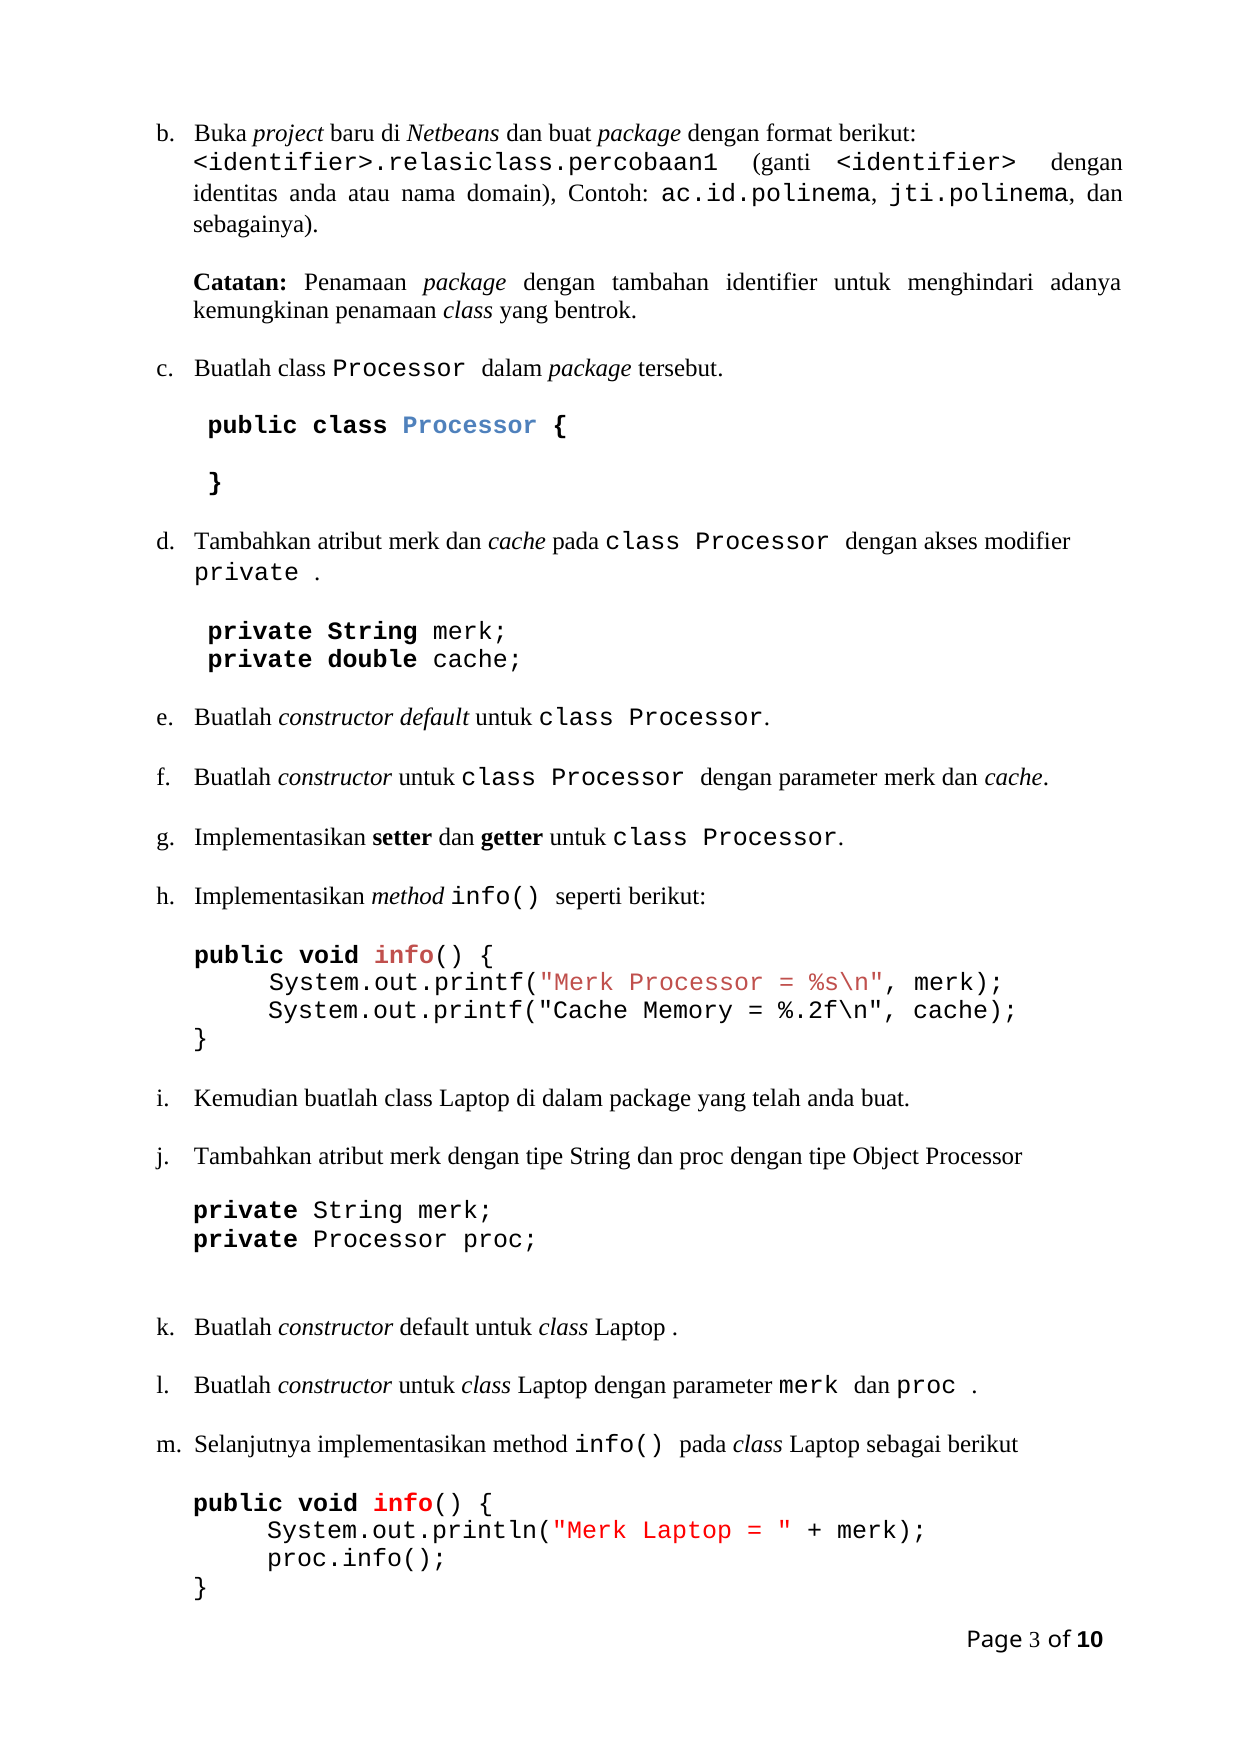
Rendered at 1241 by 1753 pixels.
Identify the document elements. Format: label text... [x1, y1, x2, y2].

text private String merk; [193, 1198, 1134, 1226]
text } [193, 1574, 1134, 1603]
list Tambahkan atribut merk dan cache pada class Processor dengan akses modifier [156, 526, 1134, 557]
text private . [194, 557, 1134, 588]
list Buatlah constructor default untuk class Processor. [156, 702, 1134, 733]
text <identifier>.relasiclass.percobaan1 (ganti <identifier> dengan identitas anda atau nama domain), Contoh: ac.id.polinema, jti.polinema, dan sebagainya). [193, 147, 1123, 238]
text Catatan: Penamaan package dengan tambahan identifier untuk menghindari adanya kemungkinan penamaan class yang bentrok. [193, 267, 1121, 324]
text private double cache; [207, 645, 1134, 673]
text private Processor proc; [193, 1227, 1134, 1255]
list Implementasikan method info() seperti berikut: [156, 881, 1134, 912]
list Buka project baru di Netbeans dan buat package dengan format berikut: [156, 119, 1134, 147]
list Buatlah constructor untuk class Processor dengan parameter merk dan cache. [156, 762, 1134, 793]
subtitle public void info() { [194, 941, 1134, 969]
subtitle public class Processor { [207, 413, 1134, 441]
text System.out.printf("Merk Processor = %s\n", merk); System.out.printf("Cache Memory = %.2f\n", cache); [268, 969, 1134, 1026]
list Tambahkan atribut merk dengan tipe String dan proc dengan tipe Object Processor [156, 1141, 1134, 1169]
list Buatlah class Processor dalam package tersebut. [156, 353, 1134, 384]
text } [207, 469, 1134, 498]
text private String merk; [207, 617, 1134, 645]
list Selanjutnya implementasikan method info() pada class Laptop sebagai berikut [156, 1429, 1134, 1460]
list Buatlah constructor untuk class Laptop dengan parameter merk dan proc . [156, 1370, 1134, 1401]
list Implementasikan setter dan getter untuk class Processor. [156, 822, 1134, 853]
text } [193, 1026, 1134, 1054]
text System.out.println("Merk Laptop = " + merk); proc.info(); [267, 1517, 930, 1574]
list Kemudian buatlah class Laptop di dalam package yang telah anda buat. [156, 1083, 1134, 1112]
list Buatlah constructor default untuk class Laptop . [156, 1312, 1134, 1341]
subtitle public void info() { [193, 1489, 1134, 1517]
